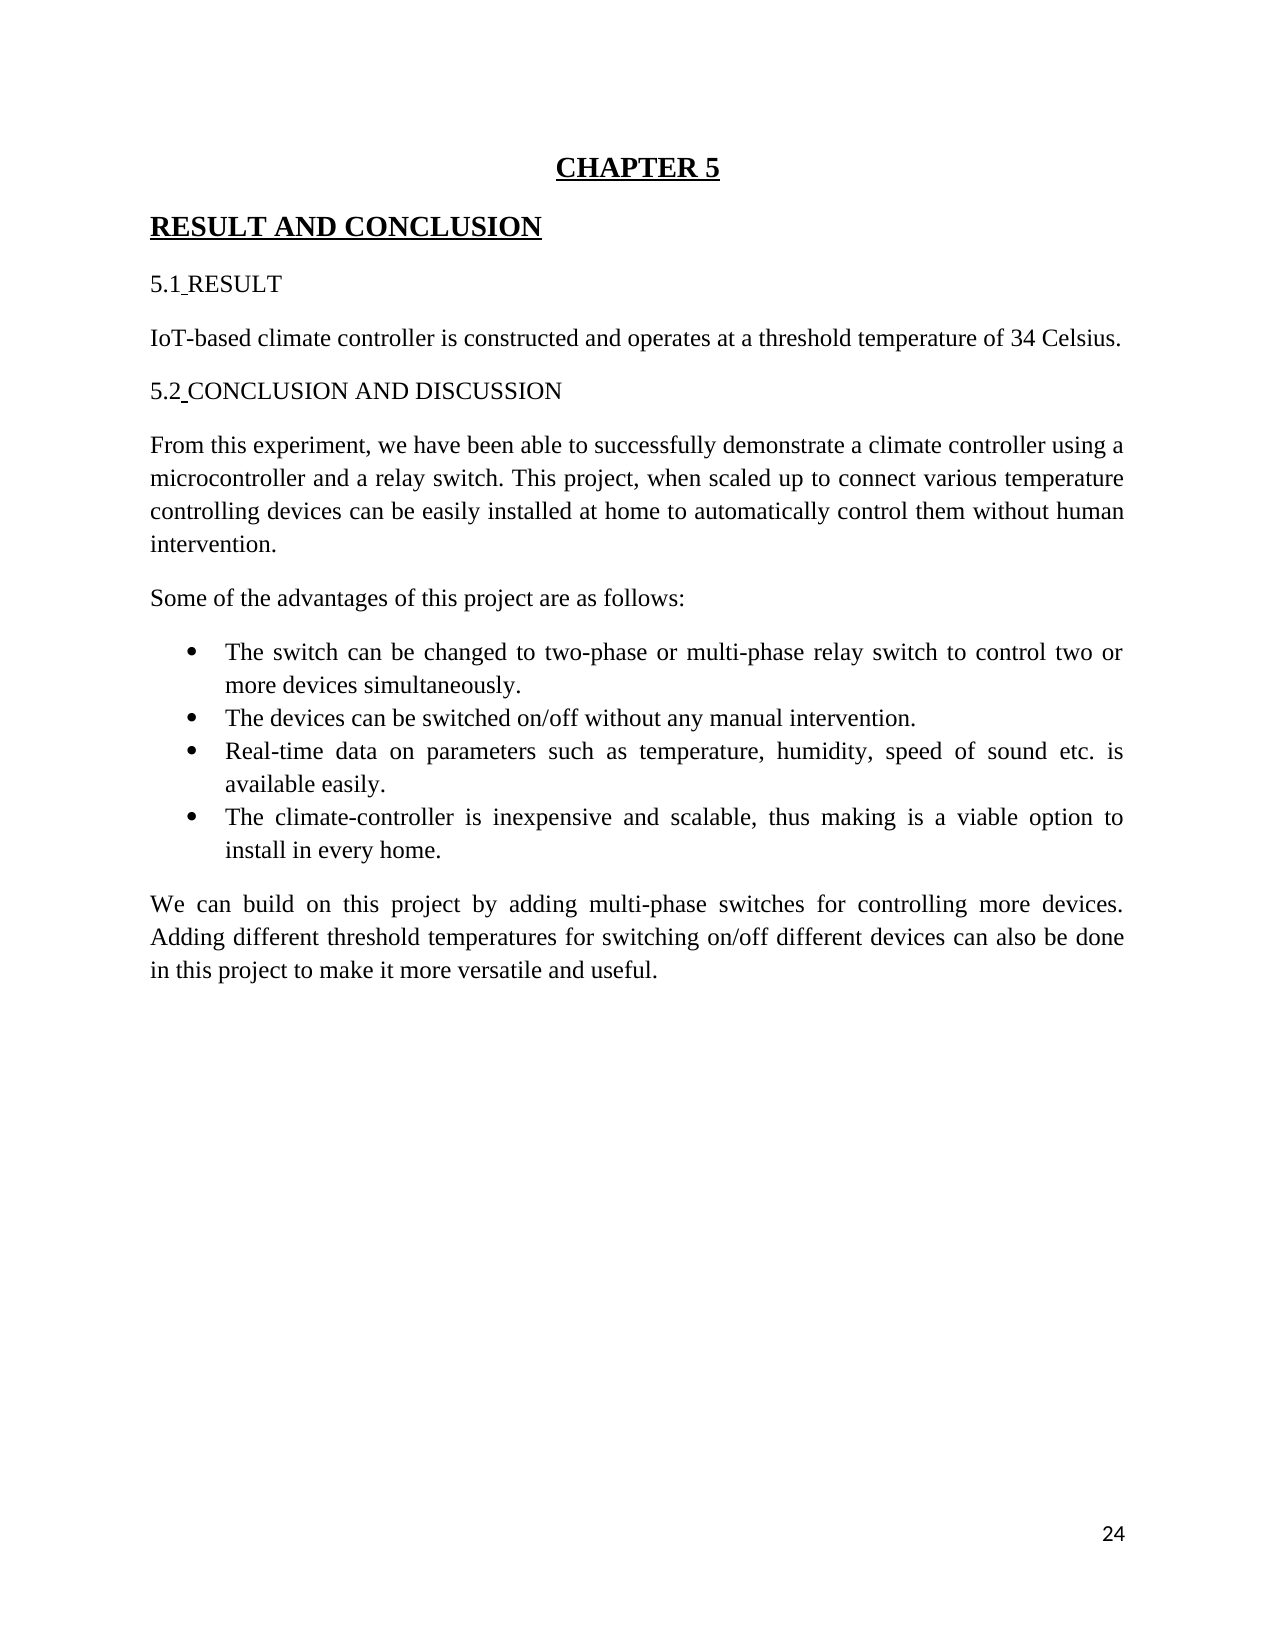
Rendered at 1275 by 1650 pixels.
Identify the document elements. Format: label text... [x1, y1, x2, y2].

text Some of the advantages of this project are as follows: [150, 583, 1125, 612]
text 5.2 CONCLUSION AND DISCUSSION [150, 376, 1125, 405]
list The devices can be switched on/off without any manual intervention. [187, 703, 1125, 732]
list Real-time data on parameters such as temperature, humidity, speed of sound etc. is available easily. [187, 736, 1125, 798]
list The switch can be changed to two-phase or multi-phase relay switch to control two or more devices simultaneously. [187, 637, 1125, 699]
text From this experiment, we have been able to successfully demonstrate a climate controller using a microcontroller and a relay switch. This project, when scaled up to connect various temperature controlling devices can be easily installed at home to automatically control them without human intervention. [150, 430, 1125, 558]
text 5.1 RESULT [150, 269, 1125, 297]
text We can build on this project by adding multi-phase switches for controlling more devices. Adding different threshold temperatures for switching on/off different devices can also be done in this project to make it more versatile and useful. [150, 889, 1125, 984]
text RESULT AND CONCLUSION [150, 209, 1125, 243]
list The climate-controller is inexpensive and scalable, thus making is a viable option to install in every home. [187, 802, 1125, 864]
text IoT-based climate controller is constructed and operates at a threshold temperature of 34 Celsius. [150, 323, 1125, 351]
text CHAPTER 5 [150, 150, 1125, 183]
